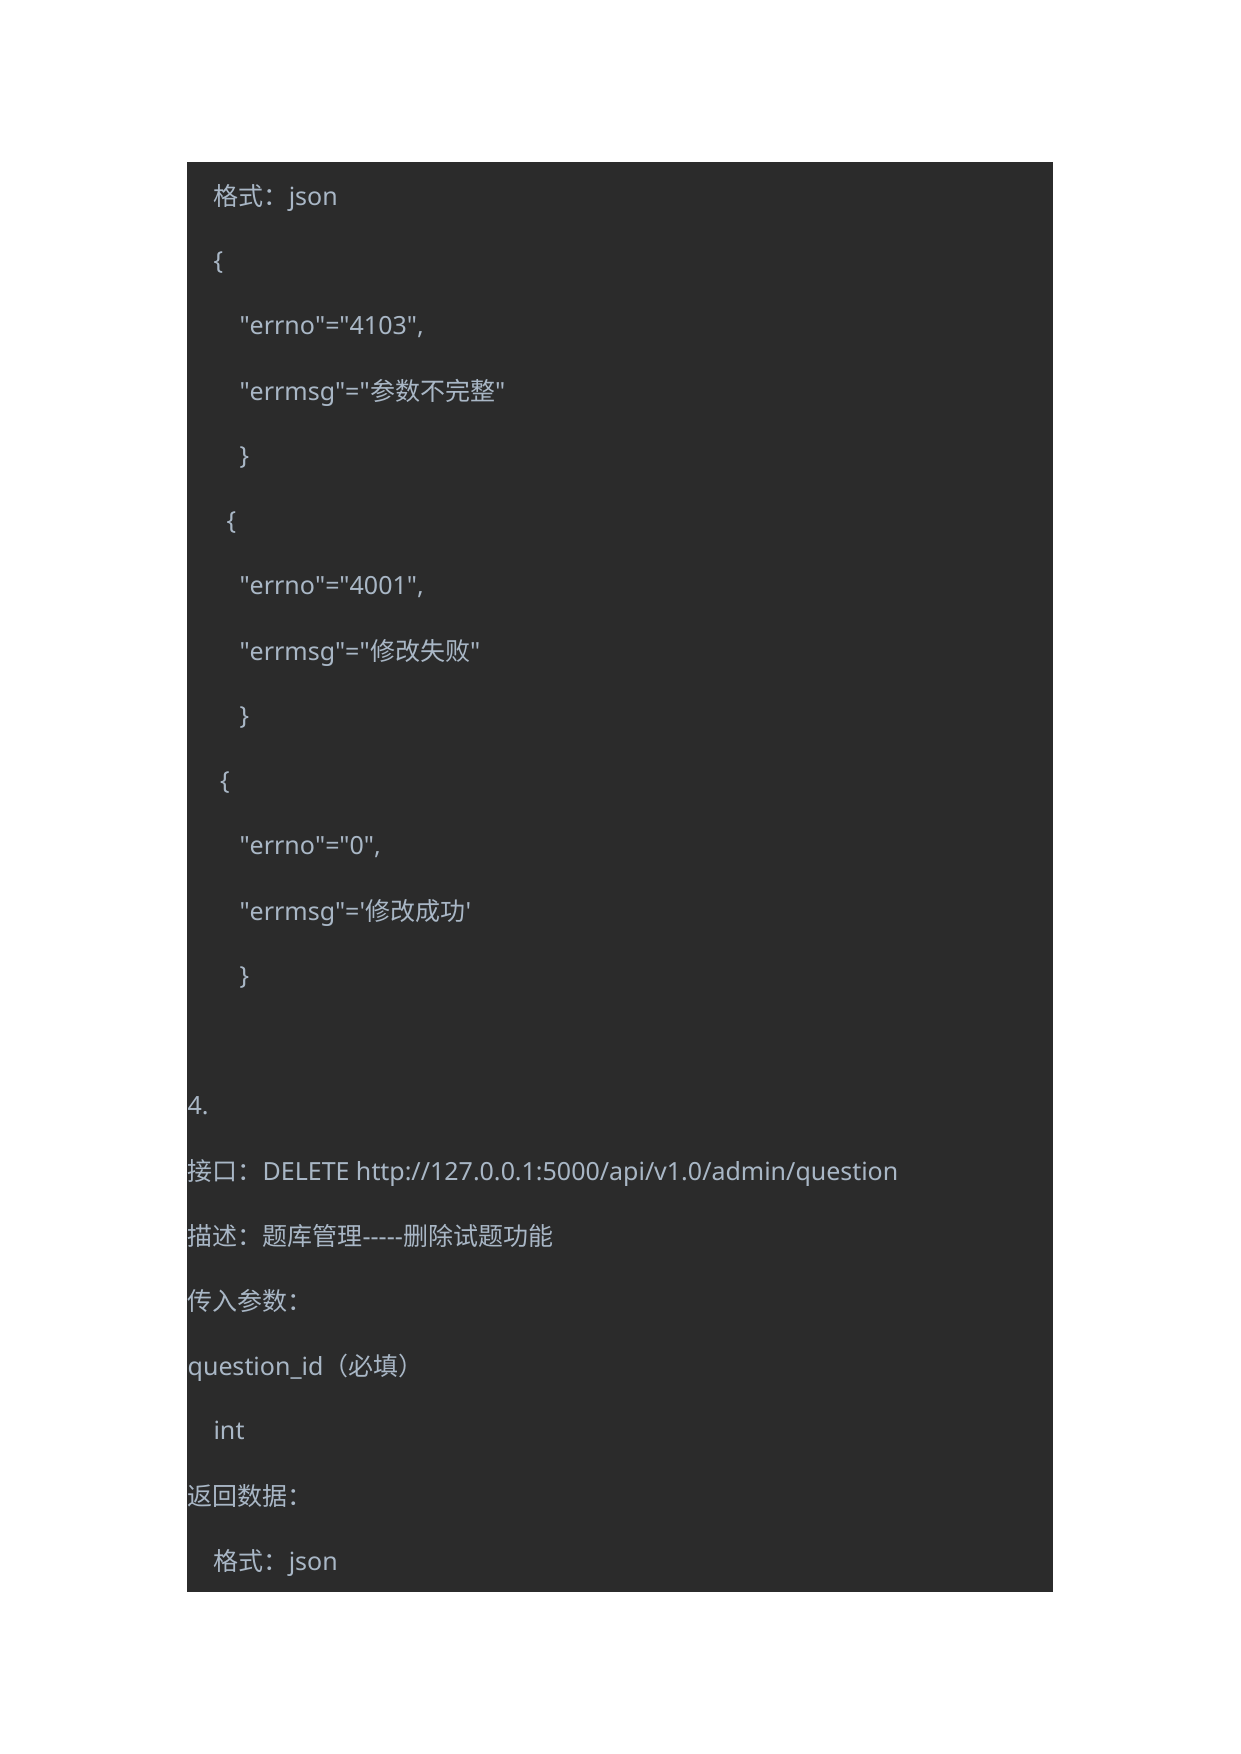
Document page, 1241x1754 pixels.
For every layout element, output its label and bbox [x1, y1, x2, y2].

text [187, 162, 1053, 1592]
